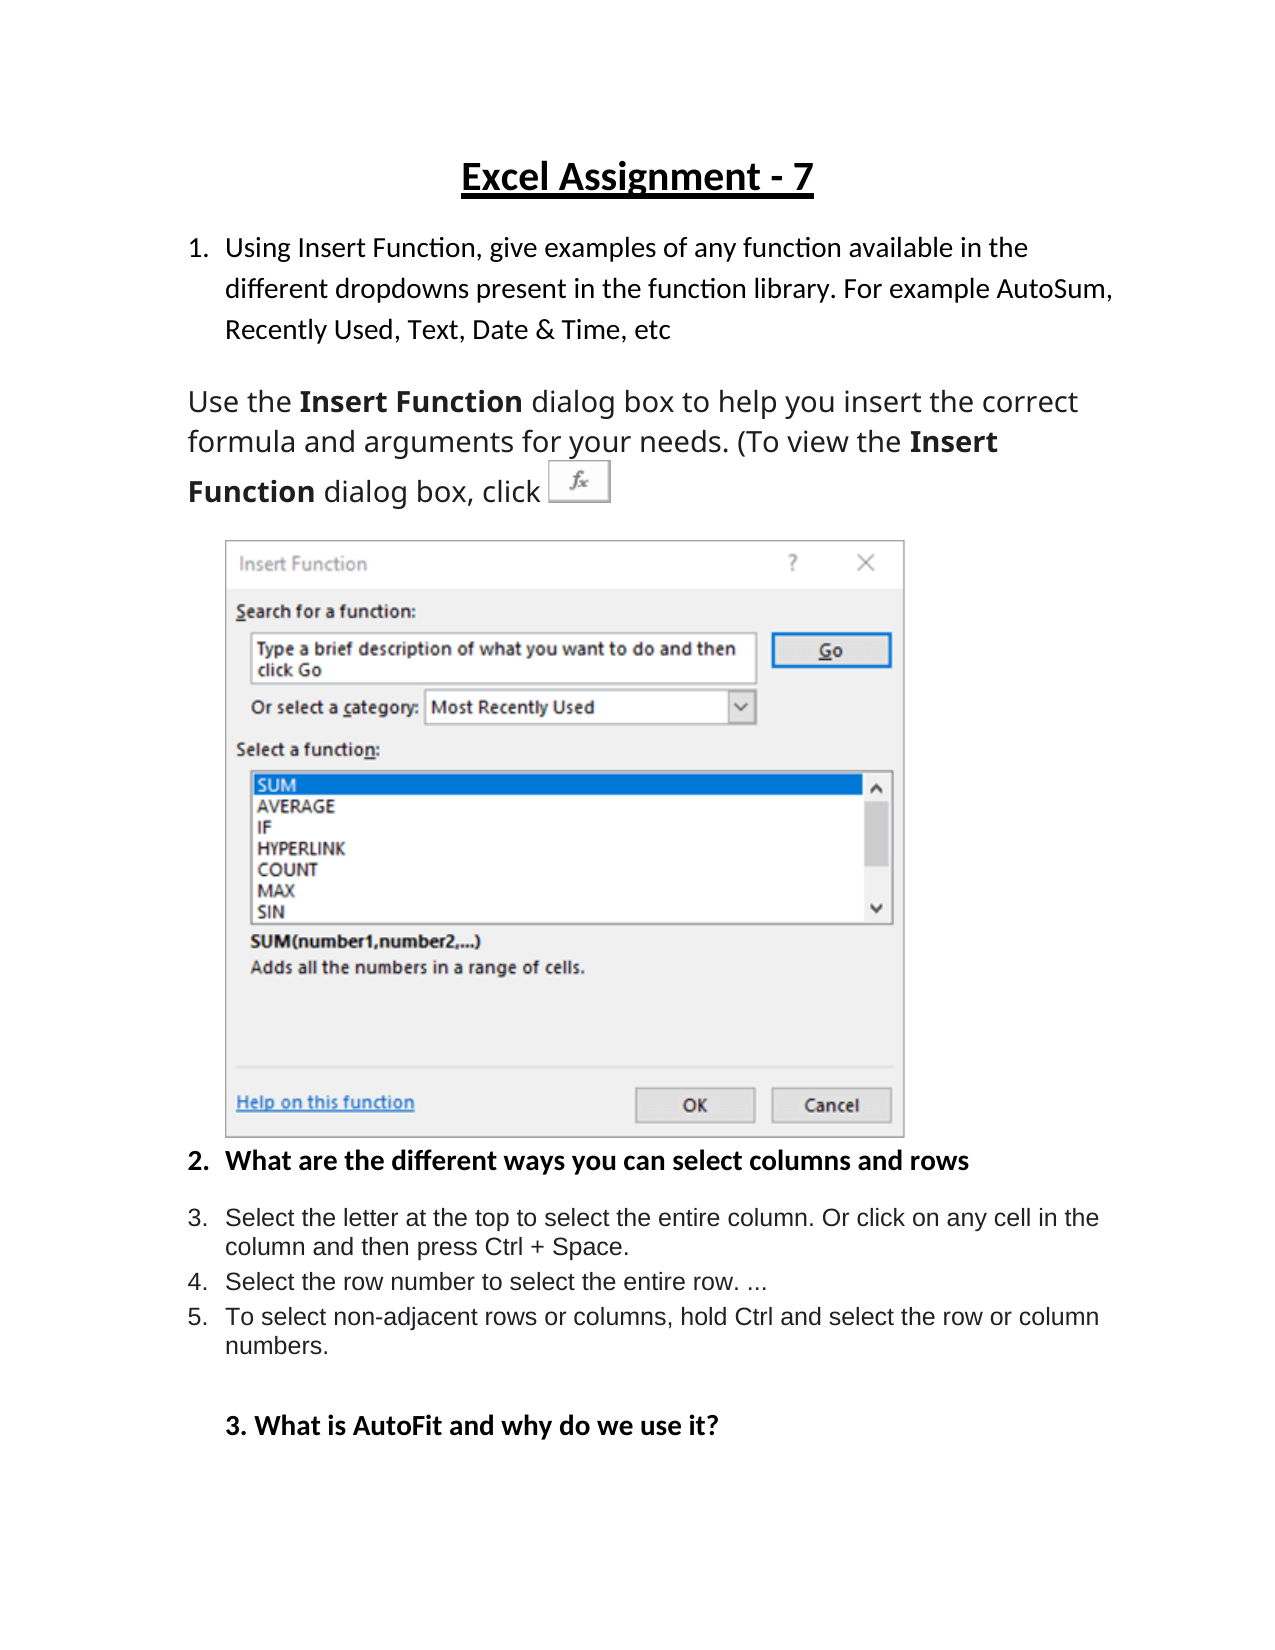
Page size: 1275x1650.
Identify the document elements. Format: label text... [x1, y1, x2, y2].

list What are the different ways you can select columns and rows [187, 1142, 1125, 1177]
text Use the Insert Function dialog box to help you insert the correct formula and arguments for your needs. (To view the Insert Function dialog box, click [187, 381, 1125, 511]
list Select the letter at the top to select the entire column. Or click on any cell in the column and then press Ctrl + Space. [187, 1203, 1125, 1261]
list Select the row number to select the entire row. ... [187, 1267, 1125, 1296]
picture [225, 540, 905, 1138]
list Using Insert Function, give examples of any function available in the different dropdowns present in the function library. For example AutoSum, Recently Used, Text, Date & Time, etc [187, 229, 1125, 347]
list To select non-adjacent rows or columns, hold Ctrl and select the row or column numbers. [187, 1302, 1125, 1359]
picture [548, 460, 611, 503]
text Excel Assignment - 7 [150, 150, 1125, 201]
list 3. What is AutoFit and why do we use it? [225, 1407, 1125, 1442]
